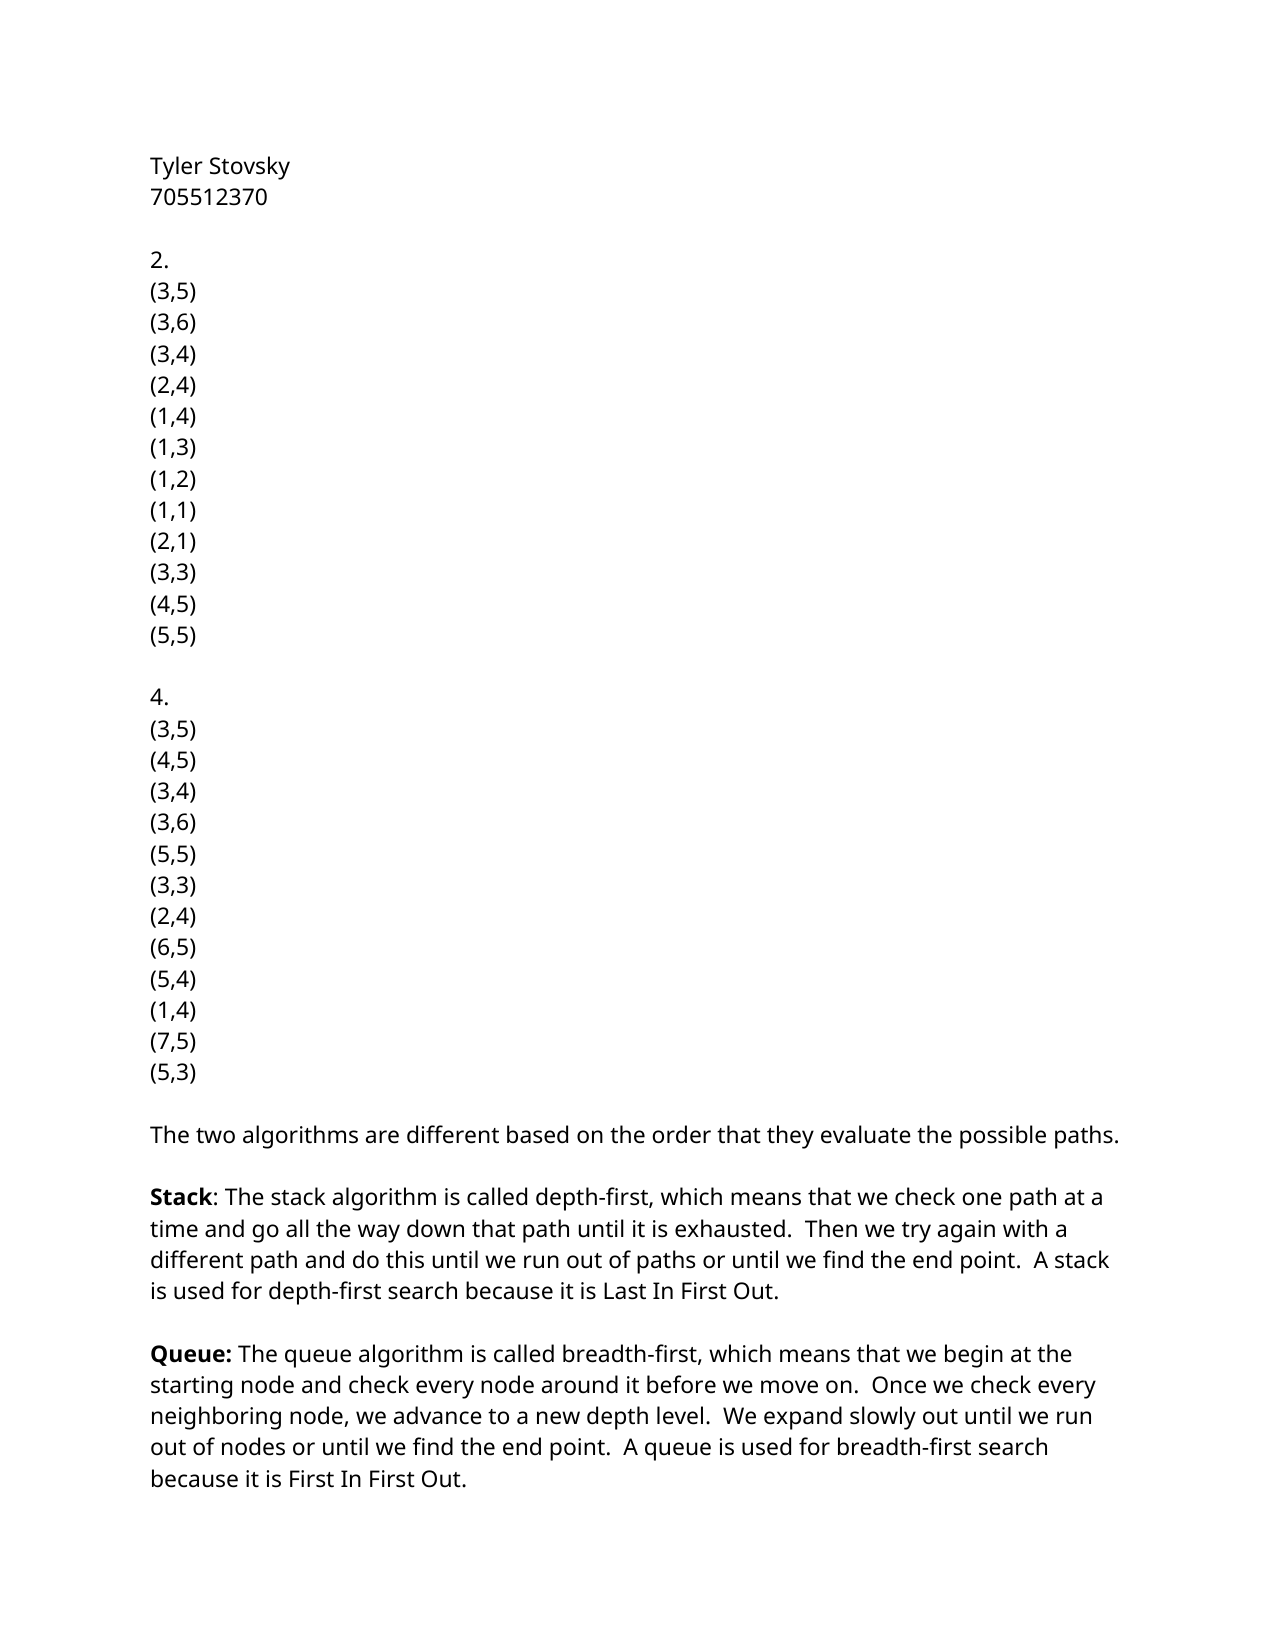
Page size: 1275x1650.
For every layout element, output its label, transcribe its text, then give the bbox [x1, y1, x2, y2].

text (3,6) [150, 306, 1125, 337]
text (2,1) [150, 525, 1125, 556]
text (1,2) [150, 462, 1125, 494]
text (1,3) [150, 431, 1125, 462]
text (5,5) [150, 619, 1125, 650]
text (5,4) [150, 962, 1125, 994]
text 4. [150, 681, 1125, 712]
text (5,5) [150, 837, 1125, 869]
text The two algorithms are different based on the order that they evaluate the possible paths. [150, 1119, 1125, 1150]
text (2,4) [150, 369, 1125, 400]
text (2,4) [150, 900, 1125, 931]
text Tyler Stovsky [150, 150, 1125, 181]
text (4,5) [150, 744, 1125, 775]
text 705512370 [150, 181, 1125, 212]
text (3,4) [150, 775, 1125, 806]
text (3,3) [150, 556, 1125, 587]
text (3,4) [150, 337, 1125, 369]
text (4,5) [150, 587, 1125, 619]
text Stack: The stack algorithm is called depth-first, which means that we check one path at a time and go all the way down that path until it is exhausted. Then we try again with a different path and do this until we run out of paths or until we find the end point. A stack is used for depth-first search because it is Last In First Out. [150, 1181, 1125, 1306]
text (1,4) [150, 400, 1125, 431]
text (3,6) [150, 806, 1125, 837]
text 2. [150, 244, 1125, 275]
text Queue: The queue algorithm is called breadth-first, which means that we begin at the starting node and check every node around it before we move on. Once we check every neighboring node, we advance to a new depth level. We expand slowly out until we run out of nodes or until we find the end point. A queue is used for breadth-first search because it is First In First Out. [150, 1337, 1125, 1494]
text (1,1) [150, 494, 1125, 525]
text (6,5) [150, 931, 1125, 962]
text (3,5) [150, 275, 1125, 306]
text (5,3) [150, 1056, 1125, 1087]
text (1,4) [150, 994, 1125, 1025]
text (7,5) [150, 1025, 1125, 1056]
text (3,3) [150, 869, 1125, 900]
text (3,5) [150, 712, 1125, 744]
